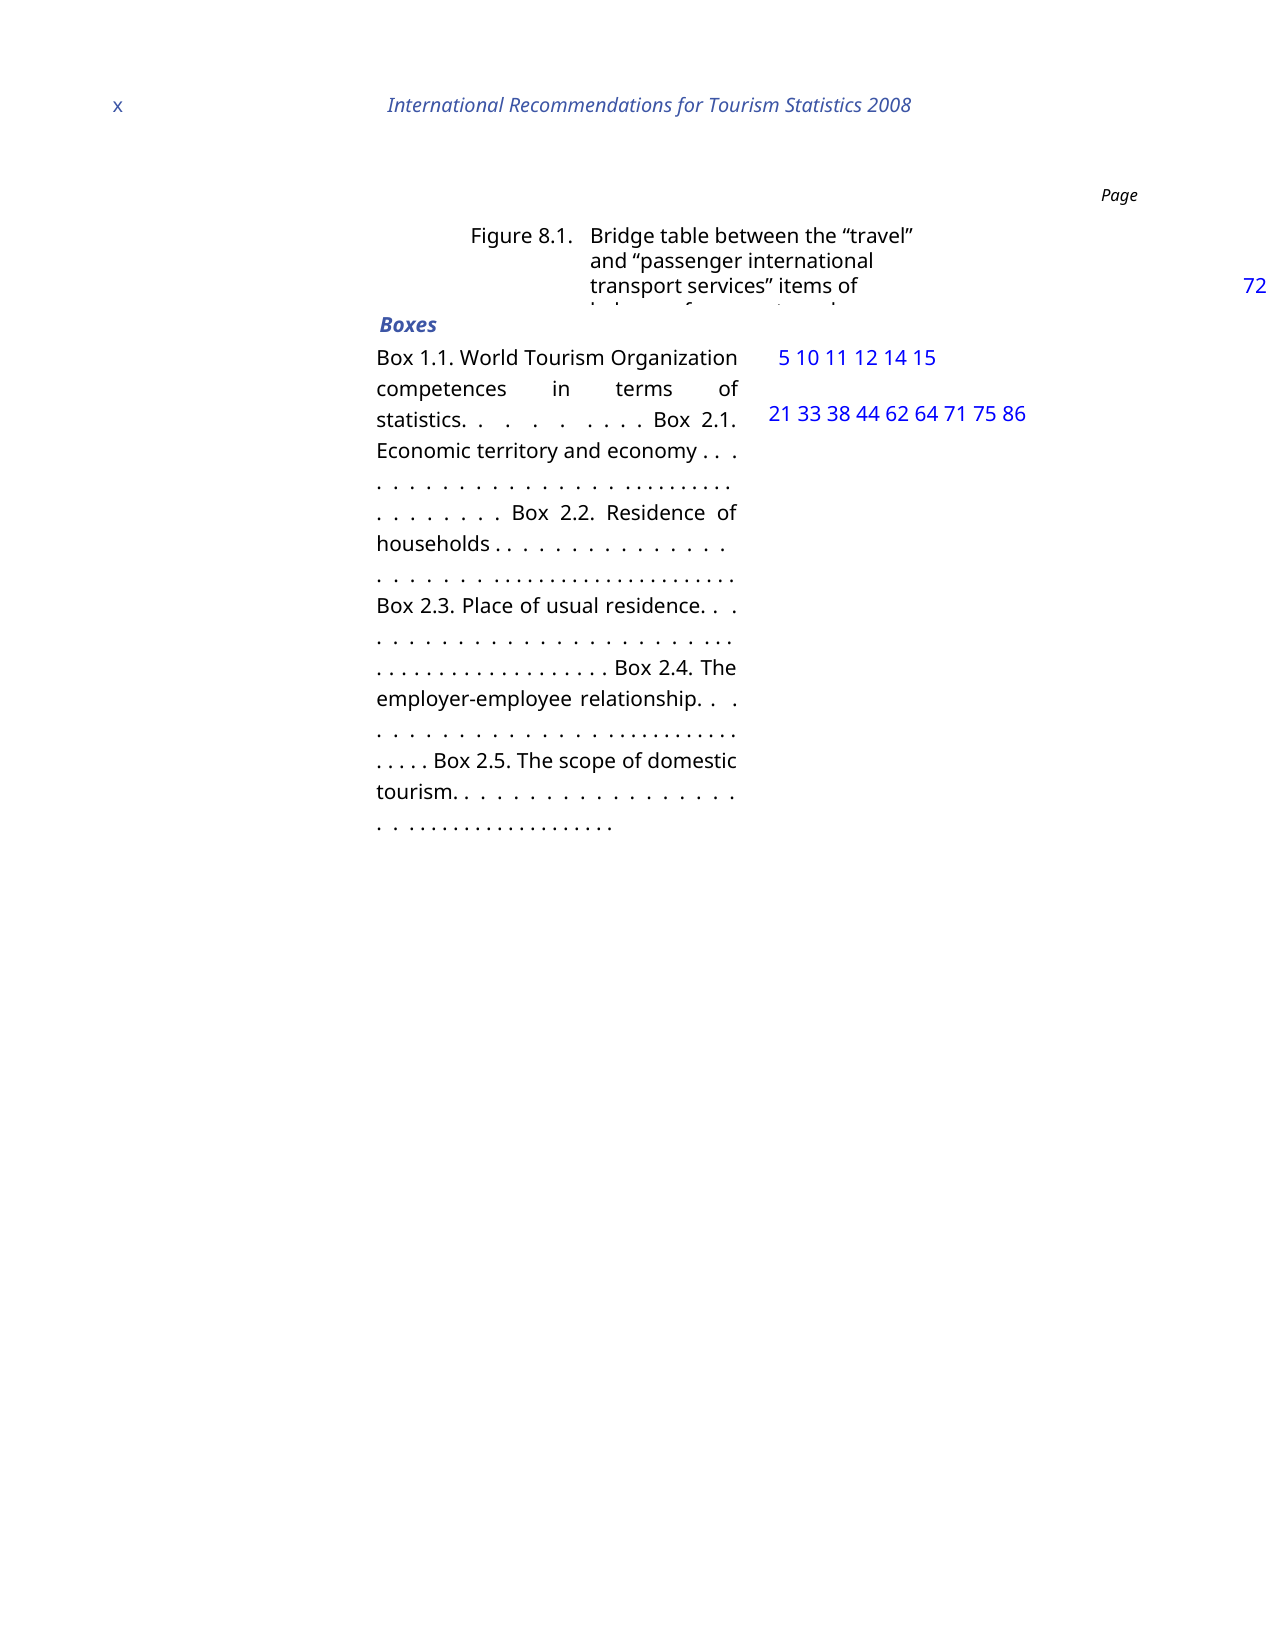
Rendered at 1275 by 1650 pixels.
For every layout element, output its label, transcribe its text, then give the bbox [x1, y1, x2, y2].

table_header Bridge table between the “travel” and “passenger international transport services” items of balance of payments and inbound/outbound tourism expenditure. . . . . . . . . . . . . . . . . . . . . . . . . . . . [581, 214, 924, 304]
table_header 72 [924, 214, 1267, 304]
text x International Recommendations for Tourism Statistics 2008 [112, 93, 1140, 117]
text Boxes [112, 310, 437, 339]
table_header 5 10 11 12 14 15 21 33 38 44 62 64 71 75 86 [753, 340, 1266, 830]
table_header Figure 8.1. [239, 214, 581, 304]
table_header Box 1.1. World Tourism Organization competences in terms of statistics. . . . . . . . . Box 2.1. Economic territory and economy . . . . . . . . . . . . . . . . . . . . . . . . . . . . . . . . . . . . Box 2.2. Residence of households . . . . . . . . . . . . . . . . . . . . . . . . . . . . . . . . . . . . . . . . . . . . Box 2.3. Place of usual residence. . . . . . . . . . . . . . . . . . . . . . . . . . . . . . . . . . . . . . . . . . . . . Box 2.4. The employer-employee relationship. . . . . . . . . . . . . . . . . . . . . . . . . . . . . . . . . . Box 2.5. The scope of domestic tourism. . . . . . . . . . . . . . . . . . . . . . . . . . . . . . . . . . . . . . . Box 2.6. About mode 4 and the General Agreement on Trade in Services negotiations . . . . . . . . . . . . . . . . . . . . . . . . . . . . . . . . . . . . . . . . . . . . . . . Box 4.1. Timing of expenditure. . . . . . . . . . . . . . . . . . . . . . . . . . . . . . . . . . . . . . . . . . . . . . Box 4.2. Equivalence scales. . . . . . . . . . . . . . . . . . . . . . . . . . . . . . . . . . . . . . . . . . . . . . . . . . Box 5.1. Satellite accounts and other extensions. . . . . . . . . . . . . . . . . . . . . . . . . . . . . . . . Box 7.1. Job. . . . . . . . . . . . . . . . . . . . . . . . . . . . . . . . . . . . . . . . . . . . . . . . . . . . . . . . . . . . . . . Box 7.2. Status in employment: basic definitions . . . . . . . . . . . . . . . . . . . . . . . . . . . . . . Box 8.1. The “travel” item. . . . . . . . . . . . . . . . . . . . . . . . . . . . . . . . . . . . . . . . . . . . . . . . . . . Box 8.2. Passenger services. . . . . . . . . . . . . . . . . . . . . . . . . . . . . . . . . . . . . . . . . . . . . . . . . . Box 9.1. Fundamental Principles of Official Statistics. . . . . . . . . . . . . . . . . . . . . . . . . . . [239, 340, 753, 830]
text Page [112, 183, 1137, 206]
